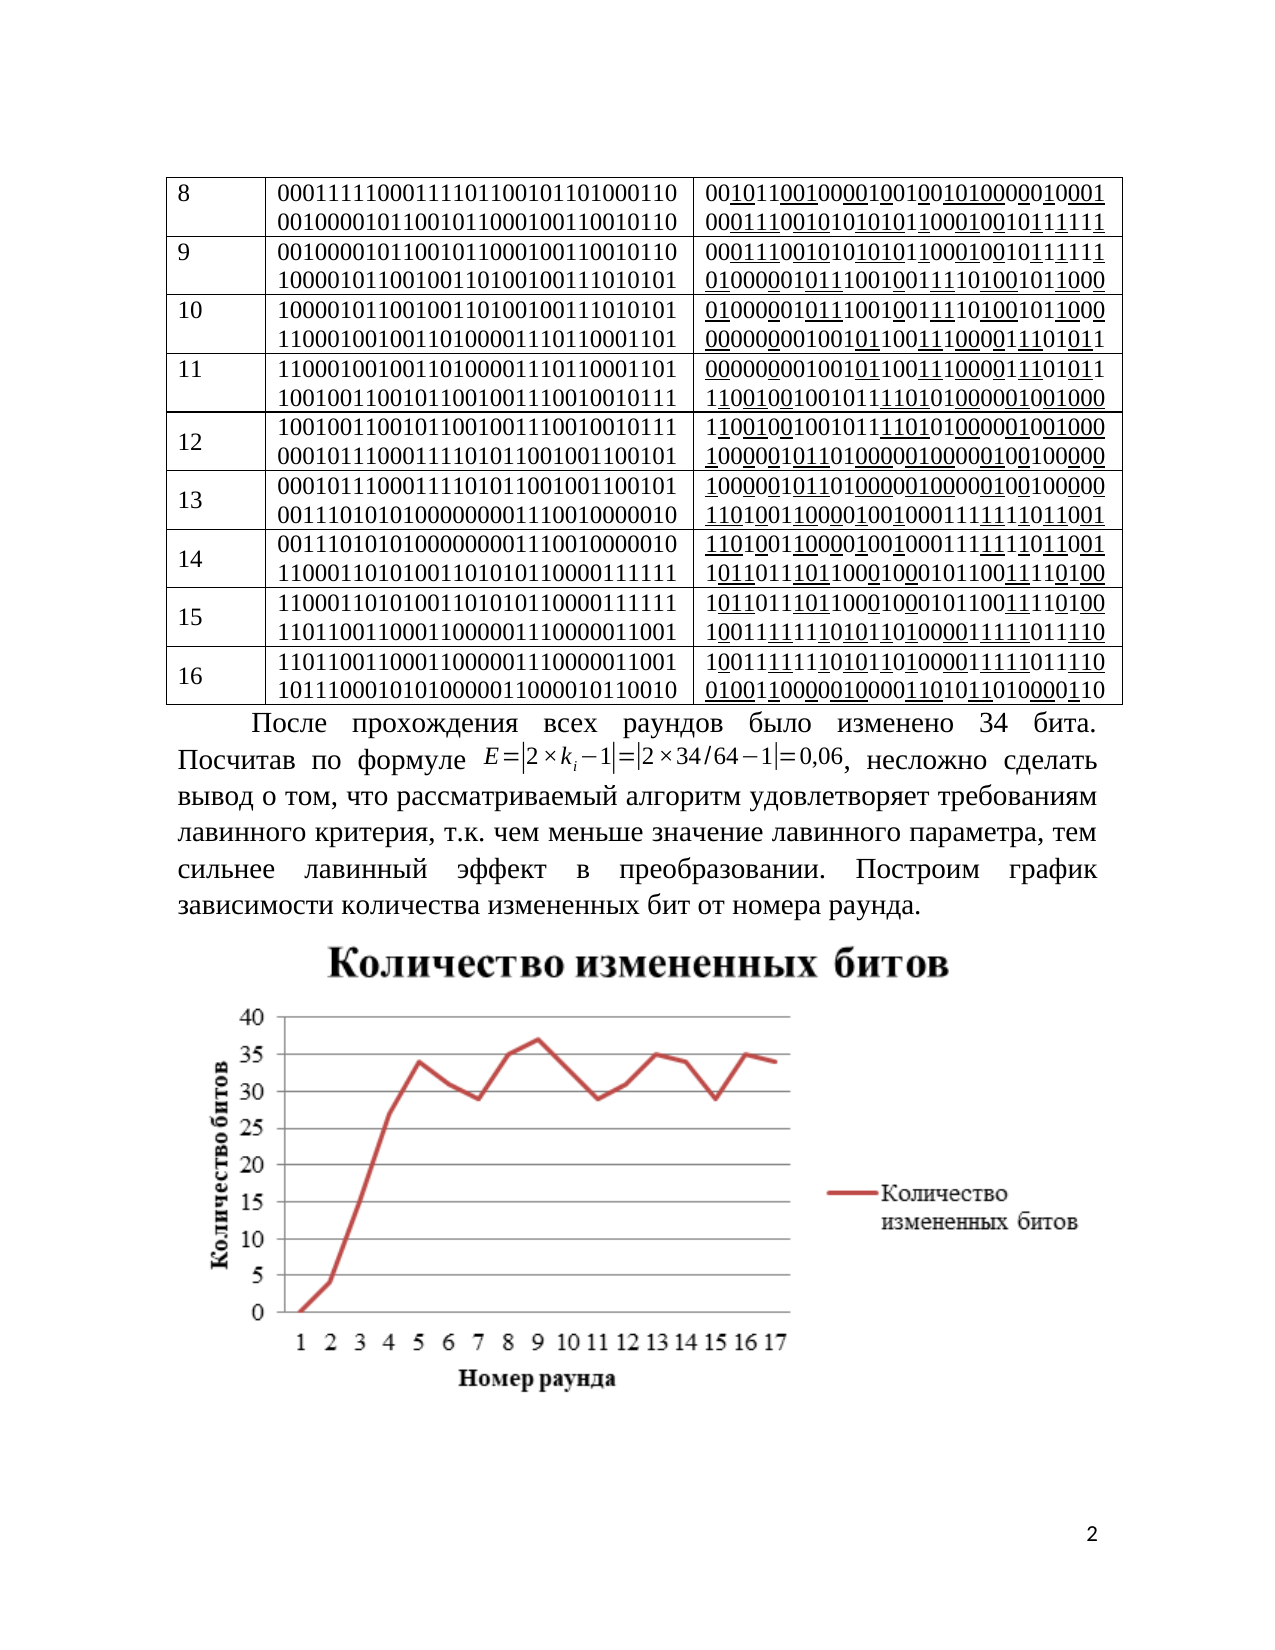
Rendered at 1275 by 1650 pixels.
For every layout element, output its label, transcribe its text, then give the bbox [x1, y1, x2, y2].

table_cell 01000001011100100111101001011000 00000000100101100111000011101011 [694, 295, 1122, 353]
table_cell 14 [167, 530, 265, 587]
table_cell 11011001100011000001110000011001 10111000101010000011000010110010 [266, 647, 693, 704]
table_cell 10 [167, 295, 265, 353]
table_cell 16 [167, 647, 265, 704]
table_cell 10000010110100000100000100100000 11010011000010010001111111011001 [694, 471, 1122, 528]
table_cell 00010111000111101011001001100101 00111010101000000001110010000010 [266, 471, 693, 528]
table_cell 12 [167, 413, 265, 470]
table_cell 00111010101000000001110010000010 11000110101001101010110000111111 [266, 530, 693, 587]
text После прохождения всех раундов было изменено 34 бита. Посчитав по формуле , несложно сделать вывод о том, что рассматриваемый алгоритм удовлетворяет требованиям лавинного критерия, т.к. чем меньше значение лавинного параметра, тем сильнее лавинный эффект в преобразовании. Построим график зависимости количества измененных бит от номера раунда. [177, 705, 1098, 920]
table_cell 10011111110101101000011111011110 01001100000100001101011010000110 [694, 647, 1122, 704]
table_cell 13 [167, 471, 265, 528]
table_cell 10010011001011001001110010010111 00010111000111101011001001100101 [266, 413, 693, 470]
table_cell 10000101100100110100100111010101 11000100100110100001110110001101 [266, 295, 693, 353]
table_cell 11000100100110100001110110001101 10010011001011001001110010010111 [266, 354, 693, 411]
table_cell 00000000100101100111000011101011 11001001001011110101000001001000 [694, 354, 1122, 411]
table_cell 00100001011001011000100110010110 10000101100100110100100111010101 [266, 237, 693, 294]
table_cell 8 [167, 178, 265, 236]
table_cell 15 [167, 588, 265, 646]
table_cell 00101100100001001001010000010001 00011100101010101100010010111111 [694, 178, 1122, 236]
table_cell 11000110101001101010110000111111 11011001100011000001110000011001 [266, 588, 693, 646]
table_cell 11010011000010010001111111011001 10110111011000100010110011110100 [694, 530, 1122, 587]
picture [177, 939, 1098, 1416]
table_cell 10110111011000100010110011110100 10011111110101101000011111011110 [694, 588, 1122, 646]
table_cell 9 [167, 237, 265, 294]
table_cell 11001001001011110101000001001000 10000010110100000100000100100000 [694, 413, 1122, 470]
table_cell 00011111000111101100101101000110 00100001011001011000100110010110 [266, 178, 693, 236]
table_cell 11 [167, 354, 265, 411]
table_cell 00011100101010101100010010111111 01000001011100100111101001011000 [694, 237, 1122, 294]
